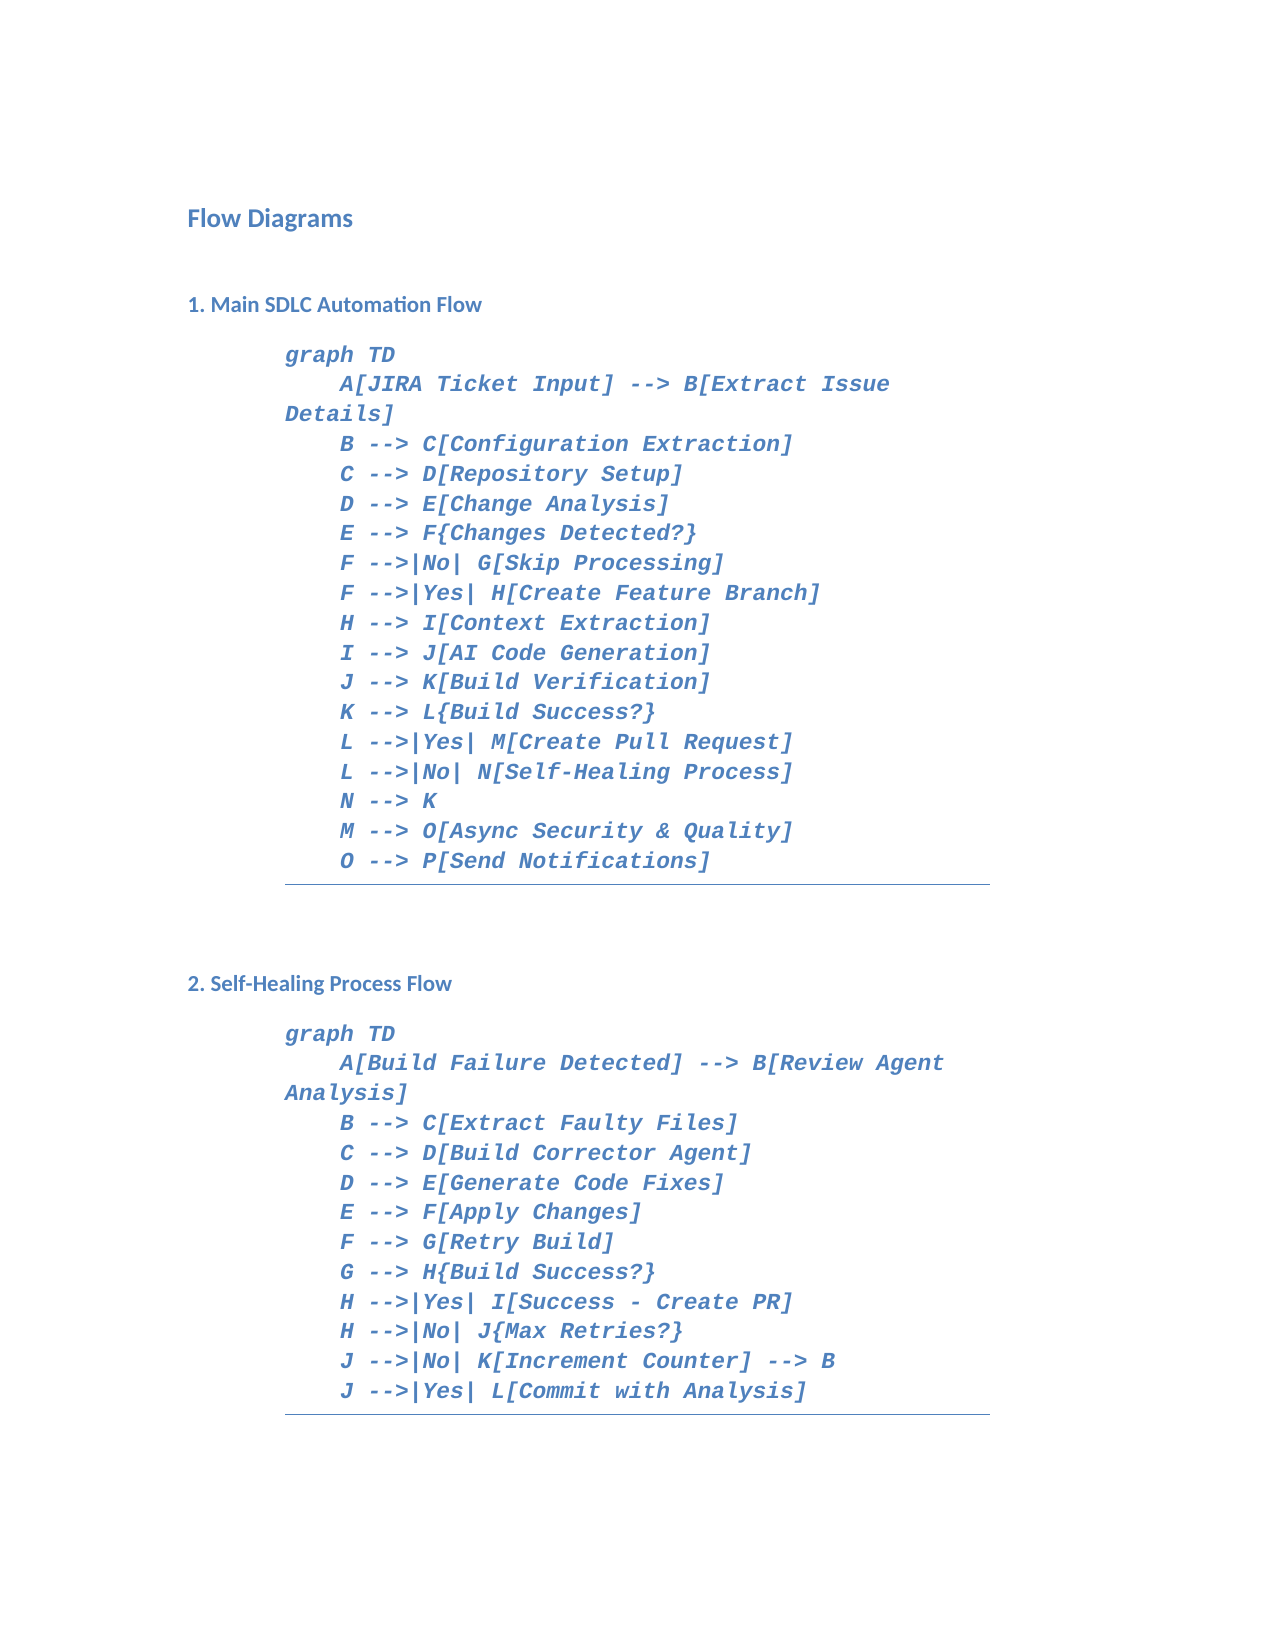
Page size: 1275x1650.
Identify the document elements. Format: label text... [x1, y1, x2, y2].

subtitle 1. Main SDLC Automation Flow [187, 290, 1087, 318]
text graph TD A[Build Failure Detected] --> B[Review Agent Analysis] B --> C[Extract Faulty Files] C --> D[Build Corrector Agent] D --> E[Generate Code Fixes] E --> F[Apply Changes] F --> G[Retry Build] G --> H{Build Success?} H -->|Yes| I[Success - Create PR] H -->|No| J{Max Retries?} J -->|No| K[Increment Counter] --> B J -->|Yes| L[Commit with Analysis] [285, 1022, 990, 1414]
text graph TD A[JIRA Ticket Input] --> B[Extract Issue Details] B --> C[Configuration Extraction] C --> D[Repository Setup] D --> E[Change Analysis] E --> F{Changes Detected?} F -->|No| G[Skip Processing] F -->|Yes| H[Create Feature Branch] H --> I[Context Extraction] I --> J[AI Code Generation] J --> K[Build Verification] K --> L{Build Success?} L -->|Yes| M[Create Pull Request] L -->|No| N[Self-Healing Process] N --> K M --> O[Async Security & Quality] O --> P[Send Notifications] [285, 343, 990, 884]
subtitle 2. Self-Healing Process Flow [187, 969, 1087, 997]
subtitle Flow Diagrams [187, 201, 1087, 234]
